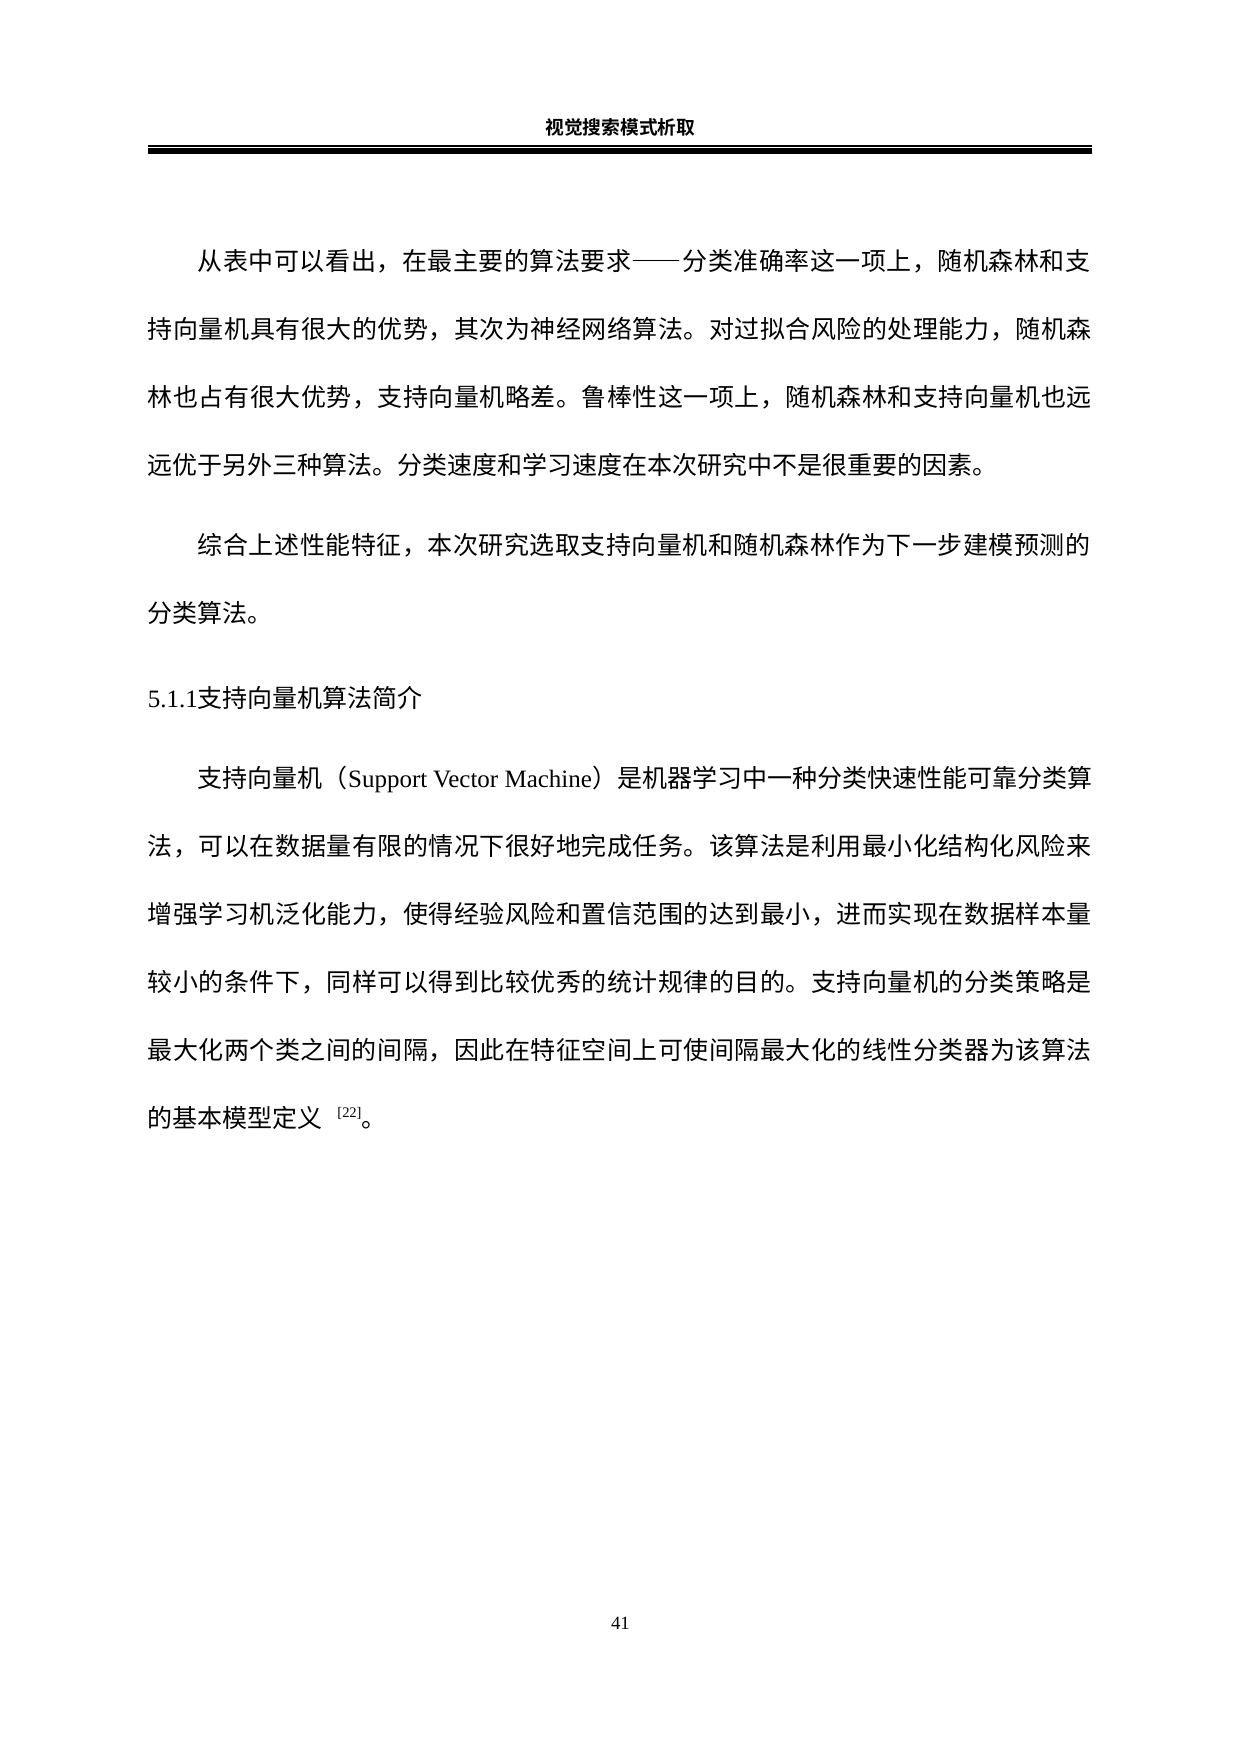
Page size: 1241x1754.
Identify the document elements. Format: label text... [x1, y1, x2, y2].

text 从表中可以看出，在最主要的算法要求——分类准确率这一项上，随机森林和支持向量机具有很大的优势，其次为神经网络算法。对过拟合风险的处理能力，随机森林也占有很大优势，支持向量机略差。鲁棒性这一项上，随机森林和支持向量机也远远优于另外三种算法。分类速度和学习速度在本次研究中不是很重要的因素。 [148, 226, 1092, 497]
text 支持向量机（Support Vector Machine）是机器学习中一种分类快速性能可靠分类算法，可以在数据量有限的情况下很好地完成任务。该算法是利用最小化结构化风险来增强学习机泛化能力，使得经验风险和置信范围的达到最小，进而实现在数据样本量较小的条件下，同样可以得到比较优秀的统计规律的目的。支持向量机的分类策略是最大化两个类之间的间隔，因此在特征空间上可使间隔最大化的线性分类器为该算法的基本模型定义[22]。 [148, 743, 1092, 1151]
text 综合上述性能特征，本次研究选取支持向量机和随机森林作为下一步建模预测的分类算法。 [148, 510, 1092, 646]
subtitle 支持向量机算法简介 [148, 663, 1092, 731]
